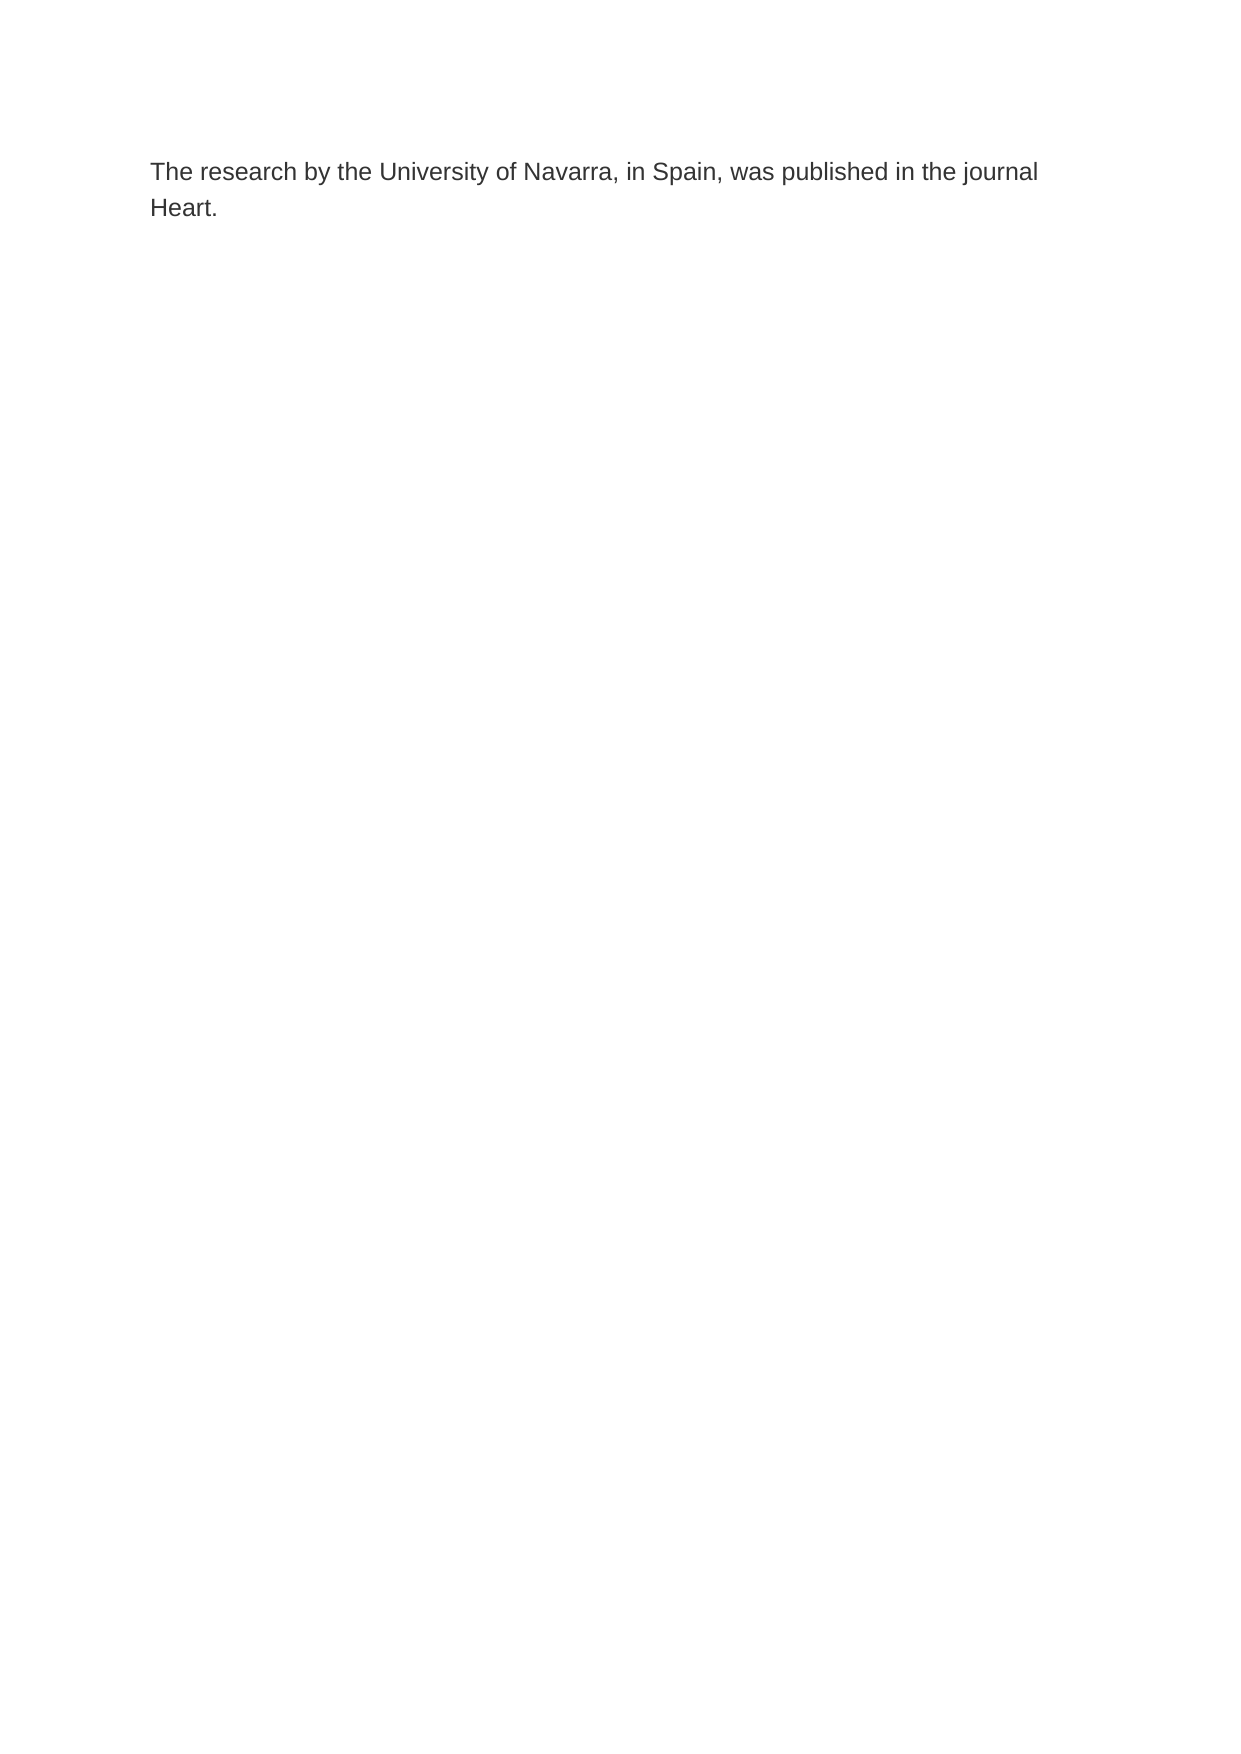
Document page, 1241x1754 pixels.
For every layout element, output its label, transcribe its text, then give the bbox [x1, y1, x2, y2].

text The research by the University of Navarra, in Spain, was published in the journal Heart. [150, 150, 1090, 222]
